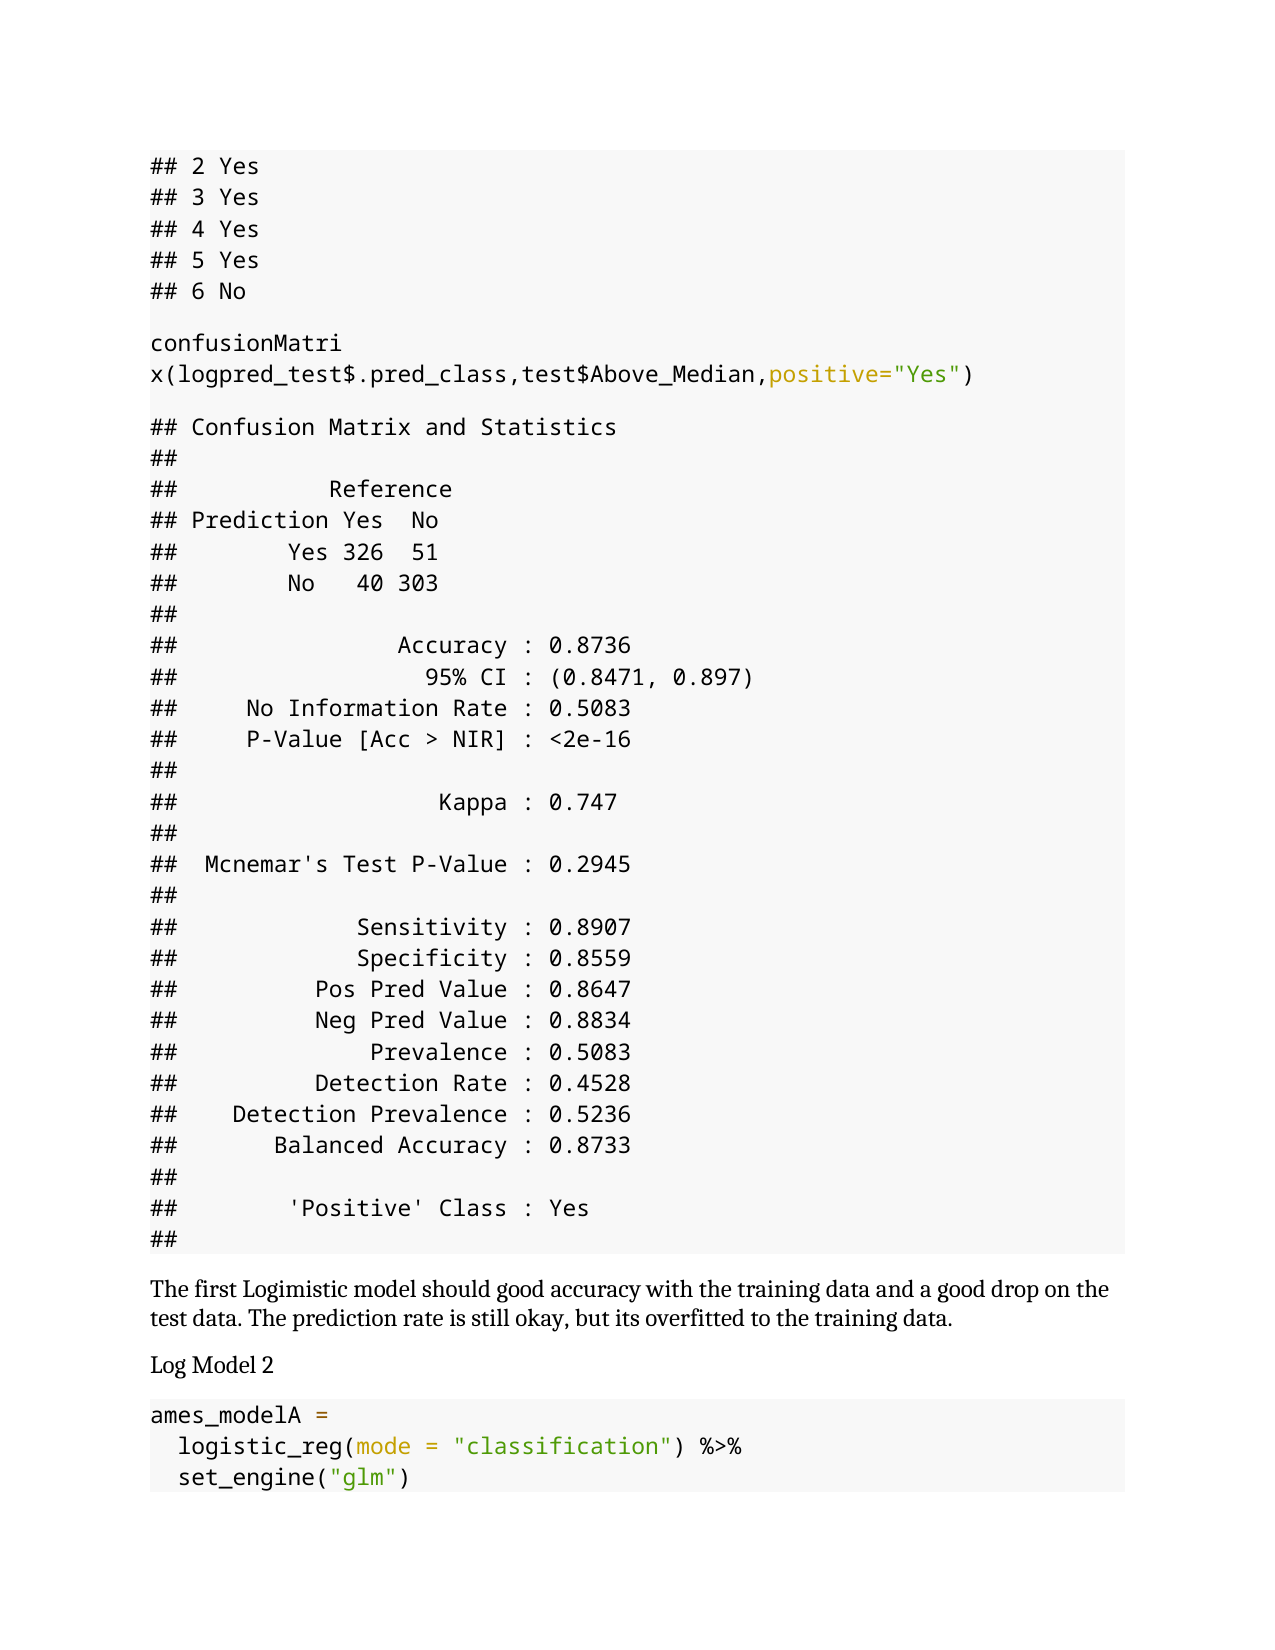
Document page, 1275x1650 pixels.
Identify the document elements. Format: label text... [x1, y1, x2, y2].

text ## Confusion Matrix and Statistics ## ## Reference ## Prediction Yes No ## Yes 326 51 ## No 40 303 ## ## Accuracy : 0.8736 ## 95% CI : (0.8471, 0.897) ## No Information Rate : 0.5083 ## P-Value [Acc > NIR] : <2e-16 ## ## Kappa : 0.747 ## ## Mcnemar's Test P-Value : 0.2945 ## ## Sensitivity : 0.8907 ## Specificity : 0.8559 ## Pos Pred Value : 0.8647 ## Neg Pred Value : 0.8834 ## Prevalence : 0.5083 ## Detection Rate : 0.4528 ## Detection Prevalence : 0.5236 ## Balanced Accuracy : 0.8733 ## ## 'Positive' Class : Yes ## [150, 410, 1125, 1254]
text The first Logimistic model should good accuracy with the training data and a good drop on the test data. The prediction rate is still okay, but its overfitted to the training data. [150, 1275, 1125, 1332]
text confusionMatrix(logpred_test$.pred_class,test$Above_Median,positive="Yes") [342, 327, 1125, 389]
text Log Model 2 [150, 1351, 1125, 1380]
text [150, 150, 1125, 306]
